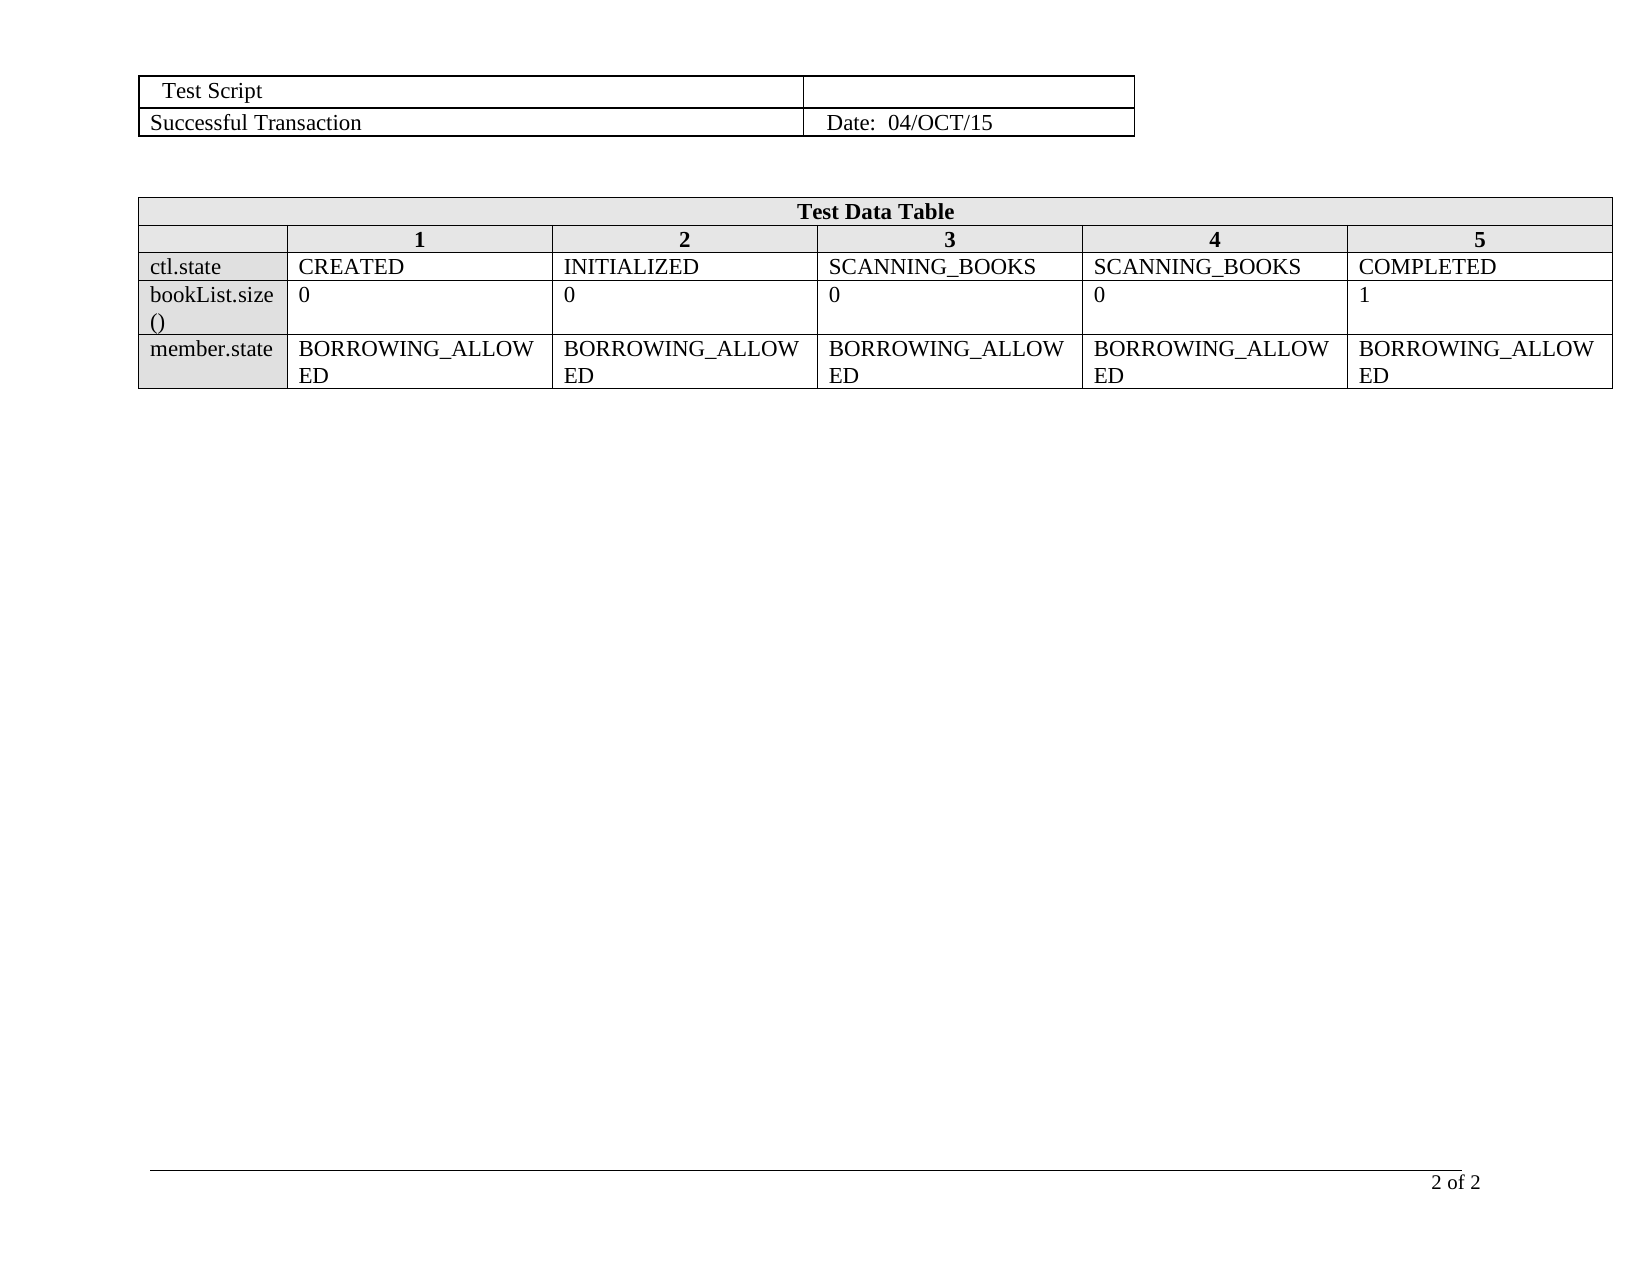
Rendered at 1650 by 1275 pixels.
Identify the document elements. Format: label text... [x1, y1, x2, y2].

table_cell 1 [288, 226, 552, 252]
table_cell BORROWING_ALLOWED [1083, 335, 1347, 388]
table_cell bookList.size() [139, 281, 287, 334]
table_cell 0 [818, 281, 1082, 334]
table_cell ctl.state [139, 253, 287, 280]
table_cell CREATED [288, 253, 552, 280]
table_cell member.state [139, 335, 287, 388]
table_cell 1 [1348, 281, 1612, 334]
table_cell COMPLETED [1348, 253, 1612, 280]
table_cell SCANNING_BOOKS [818, 253, 1082, 280]
table_cell 0 [1083, 281, 1347, 334]
table_cell BORROWING_ALLOWED [288, 335, 552, 388]
table_cell 0 [288, 281, 552, 334]
table_cell 2 [553, 226, 817, 252]
table_header Test Data Table [139, 198, 1612, 225]
table_cell BORROWING_ALLOWED [1348, 335, 1612, 388]
table_cell INITIALIZED [553, 253, 817, 280]
table_cell BORROWING_ALLOWED [553, 335, 817, 388]
table_cell [139, 226, 287, 252]
table_cell 4 [1083, 226, 1347, 252]
table_cell SCANNING_BOOKS [1083, 253, 1347, 280]
table_cell 0 [553, 281, 817, 334]
table_cell BORROWING_ALLOWED [818, 335, 1082, 388]
table_cell 5 [1348, 226, 1612, 252]
table_cell 3 [818, 226, 1082, 252]
